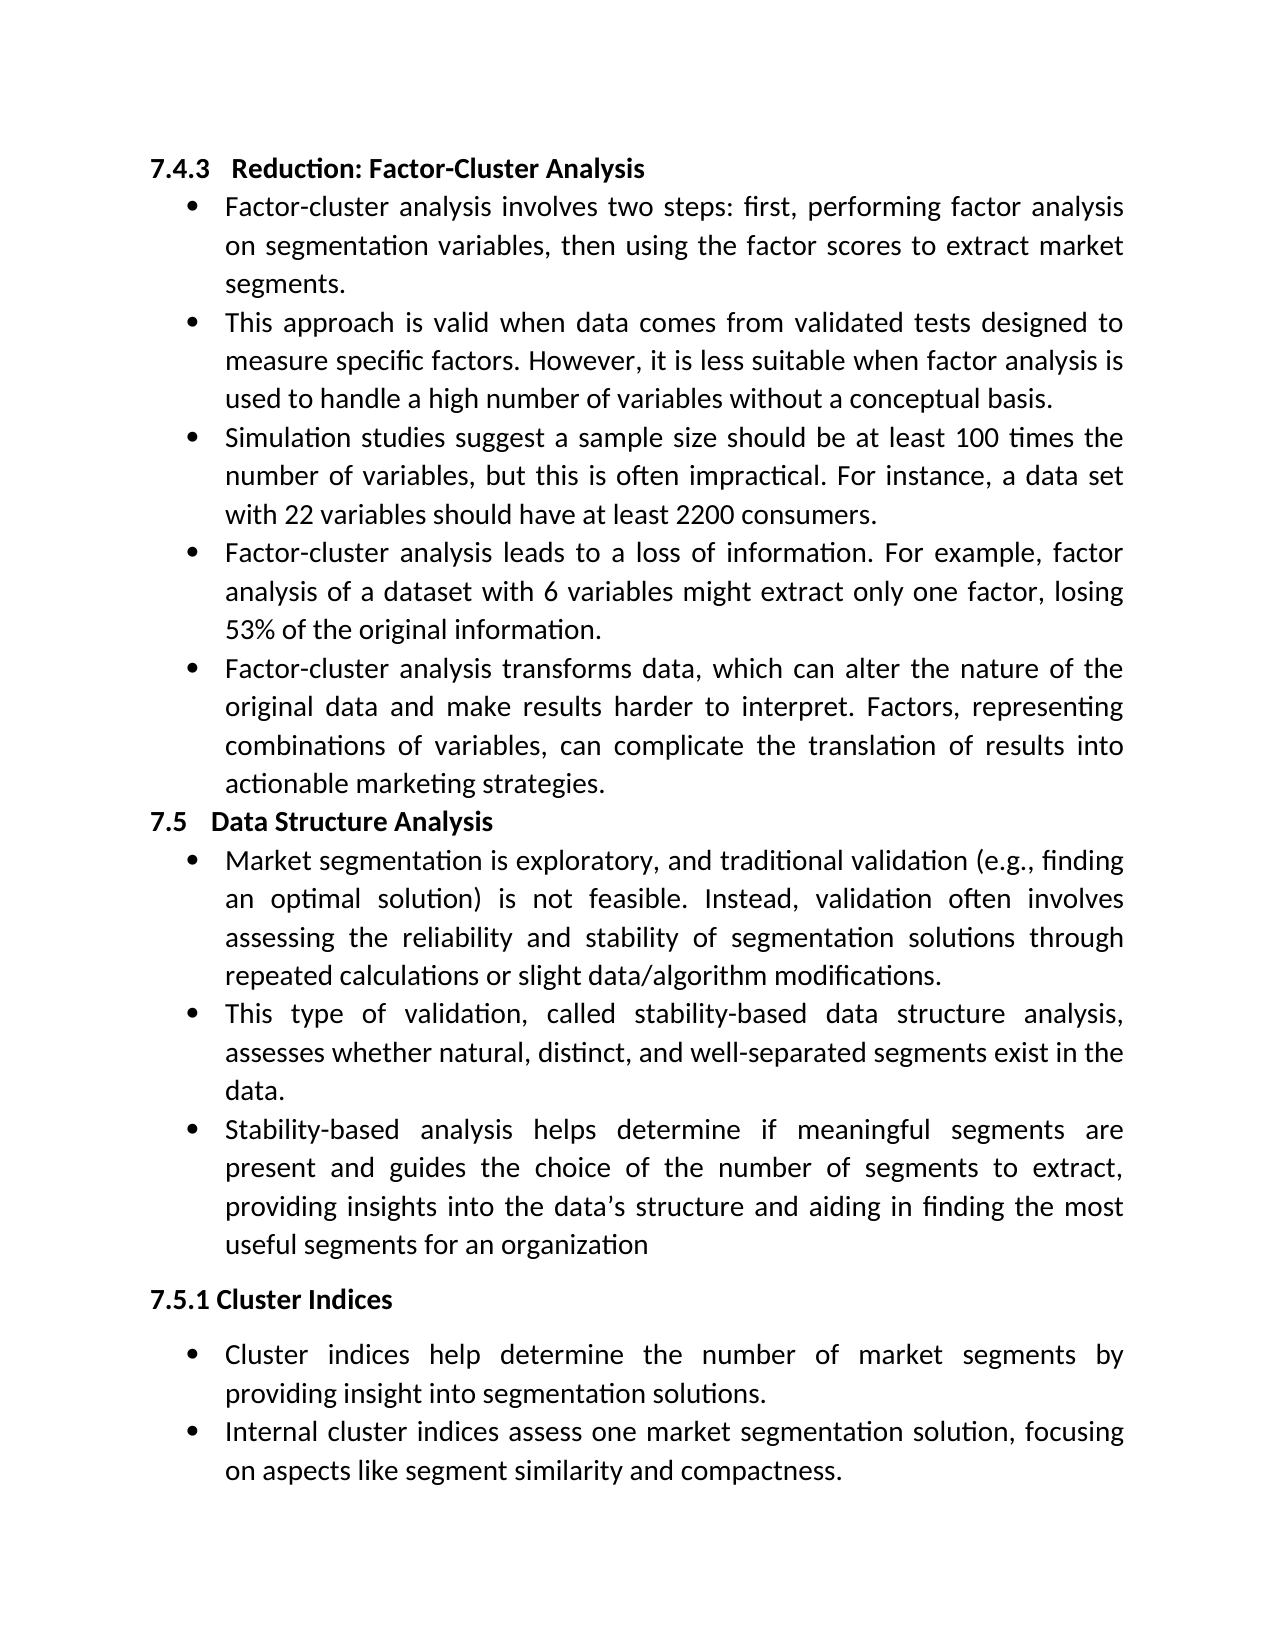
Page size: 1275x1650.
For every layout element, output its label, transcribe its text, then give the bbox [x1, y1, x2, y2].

list Internal cluster indices assess one market segmentation solution, focusing on aspects like segment similarity and compactness. [187, 1413, 1125, 1487]
list Factor-cluster analysis transforms data, which can alter the nature of the original data and make results harder to interpret. Factors, representing combinations of variables, can complicate the translation of results into actionable marketing strategies. [187, 650, 1125, 801]
list Factor-cluster analysis involves two steps: first, performing factor analysis on segmentation variables, then using the factor scores to extract market segments. [187, 188, 1125, 301]
list Stability-based analysis helps determine if meaningful segments are present and guides the choice of the number of segments to extract, providing insights into the data’s structure and aiding in finding the most useful segments for an organization [187, 1111, 1125, 1262]
list Factor-cluster analysis leads to a loss of information. For example, factor analysis of a dataset with 6 variables might extract only one factor, losing 53% of the original information. [187, 534, 1125, 647]
list Simulation studies suggest a sample size should be at least 100 times the number of variables, but this is often impractical. For instance, a data set with 22 variables should have at least 2200 consumers. [187, 419, 1125, 532]
list Market segmentation is exploratory, and traditional validation (e.g., finding an optimal solution) is not feasible. Instead, validation often involves assessing the reliability and stability of segmentation solutions through repeated calculations or slight data/algorithm modifications. [187, 842, 1125, 993]
list This approach is valid when data comes from validated tests designed to measure specific factors. However, it is less suitable when factor analysis is used to handle a high number of variables without a conceptual basis. [187, 304, 1125, 416]
text 7.5.1 Cluster Indices [150, 1281, 1125, 1317]
list Data Structure Analysis [150, 803, 1125, 839]
list This type of validation, called stability-based data structure analysis, assesses whether natural, distinct, and well-separated segments exist in the data. [187, 996, 1125, 1108]
list Cluster indices help determine the number of market segments by providing insight into segmentation solutions. [187, 1336, 1125, 1411]
list Reduction: Factor-Cluster Analysis [150, 150, 1125, 186]
